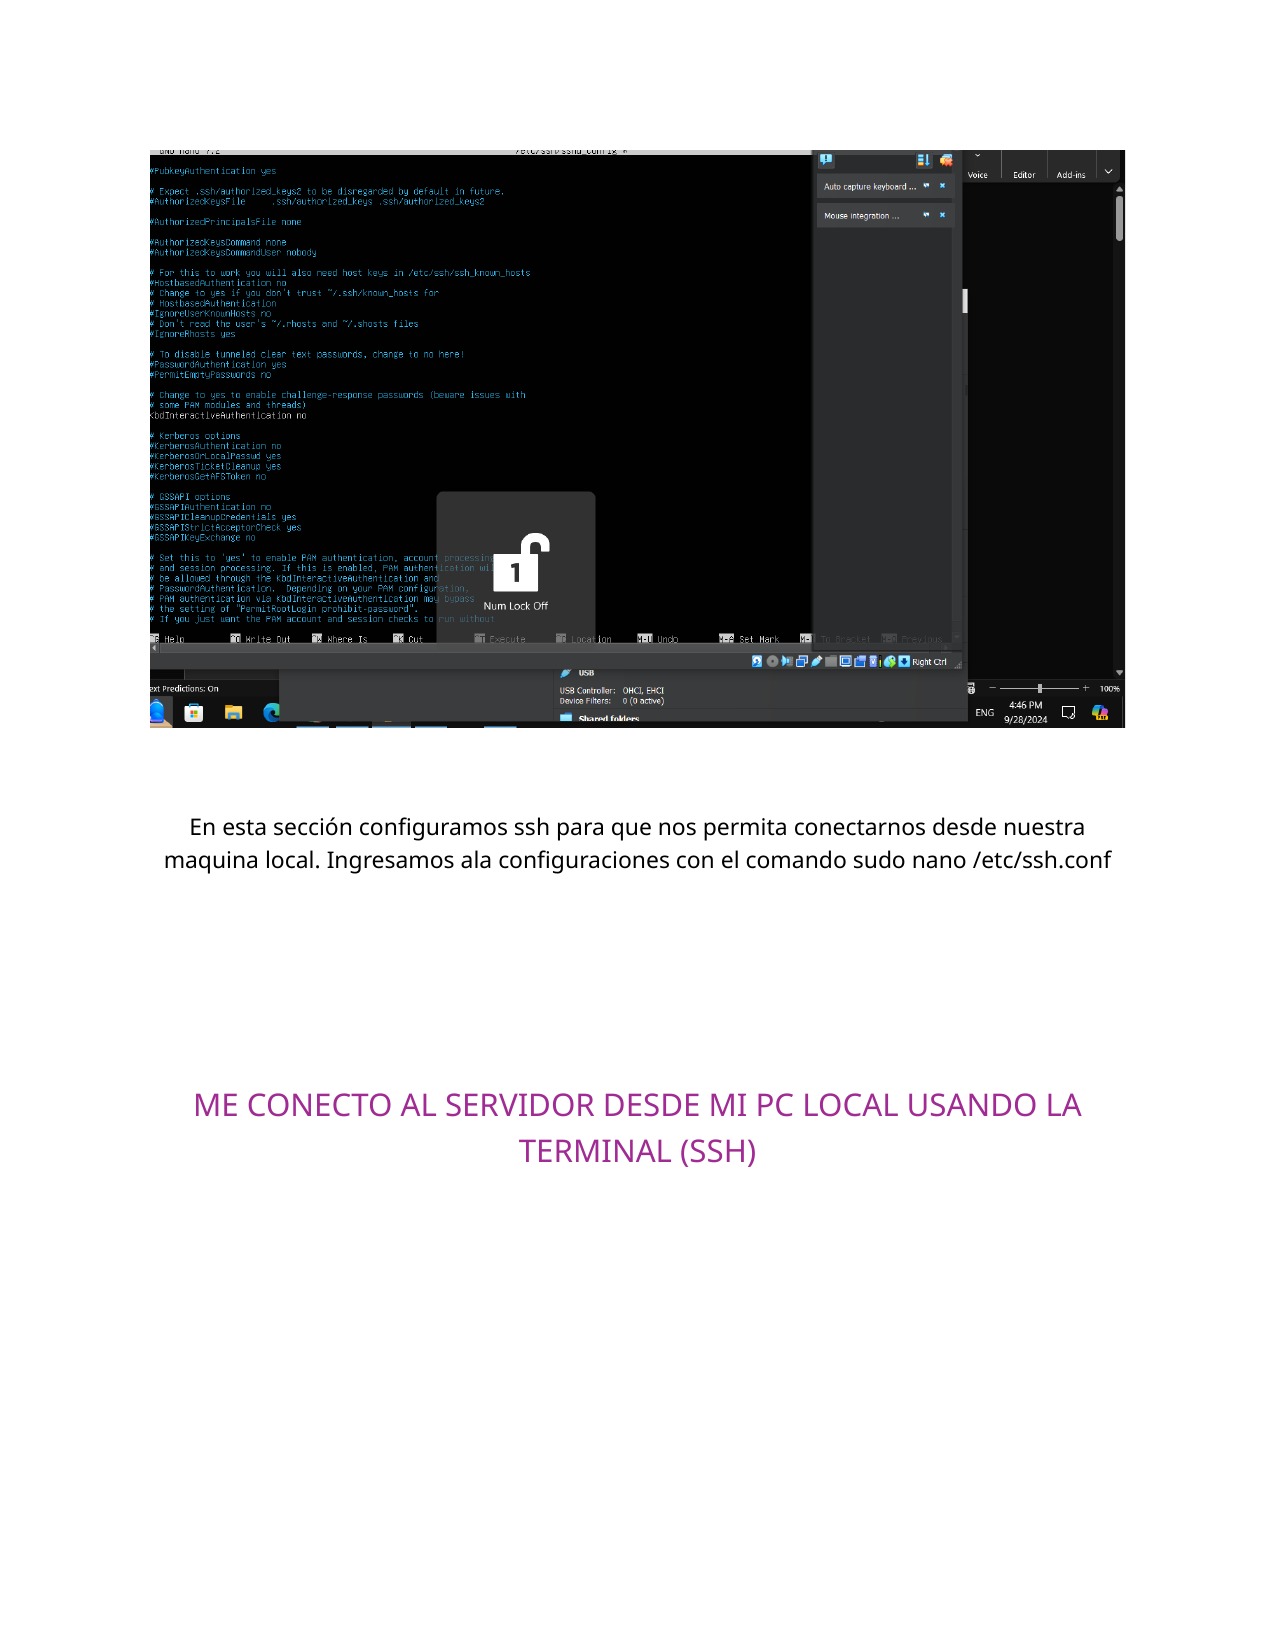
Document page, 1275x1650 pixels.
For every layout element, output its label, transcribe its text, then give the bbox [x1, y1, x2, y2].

picture [150, 150, 1125, 728]
text En esta sección configuramos ssh para que nos permita conectarnos desde nuestra maquina local. Ingresamos ala configuraciones con el comando sudo nano /etc/ssh.conf [150, 811, 1125, 876]
text ME CONECTO AL SERVIDOR DESDE MI PC LOCAL USANDO LA TERMINAL (SSH) [150, 1083, 1125, 1171]
